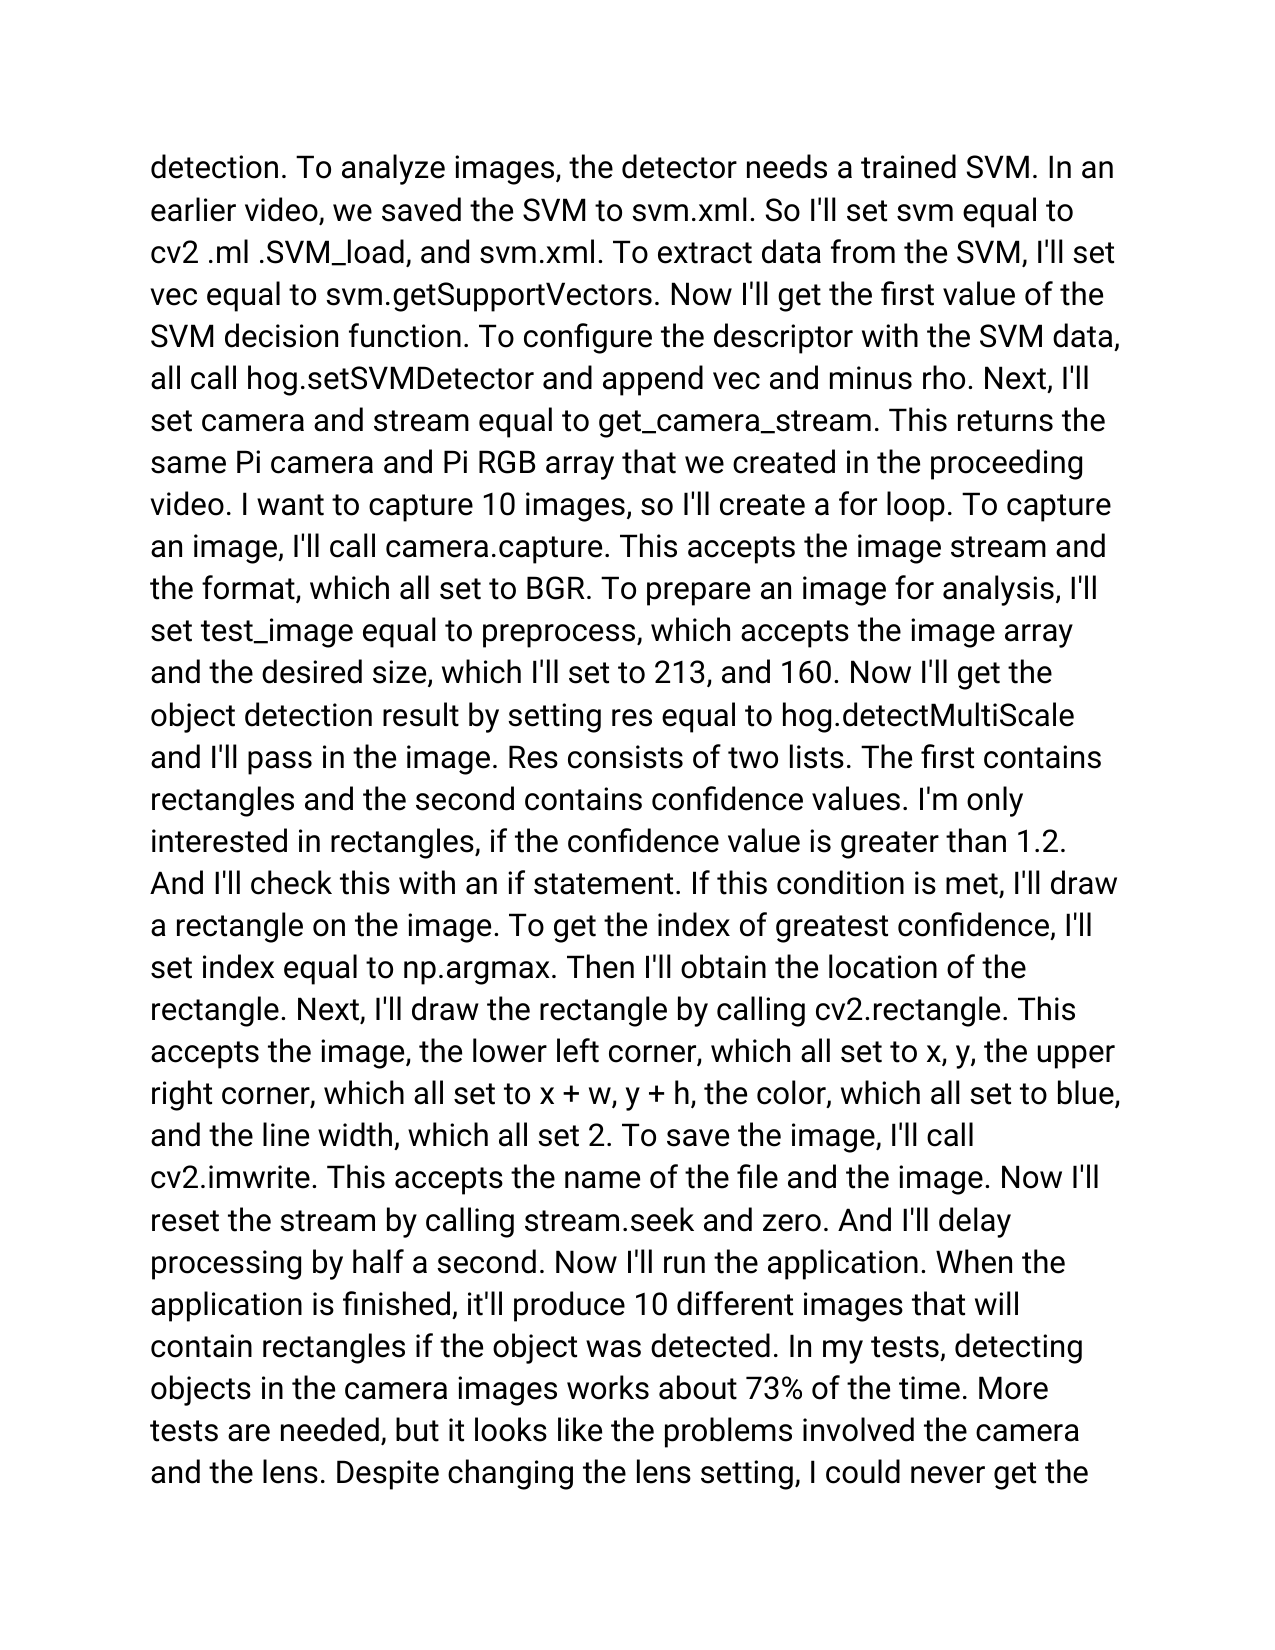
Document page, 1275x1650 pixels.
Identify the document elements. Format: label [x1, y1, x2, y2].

text [150, 150, 1125, 1491]
